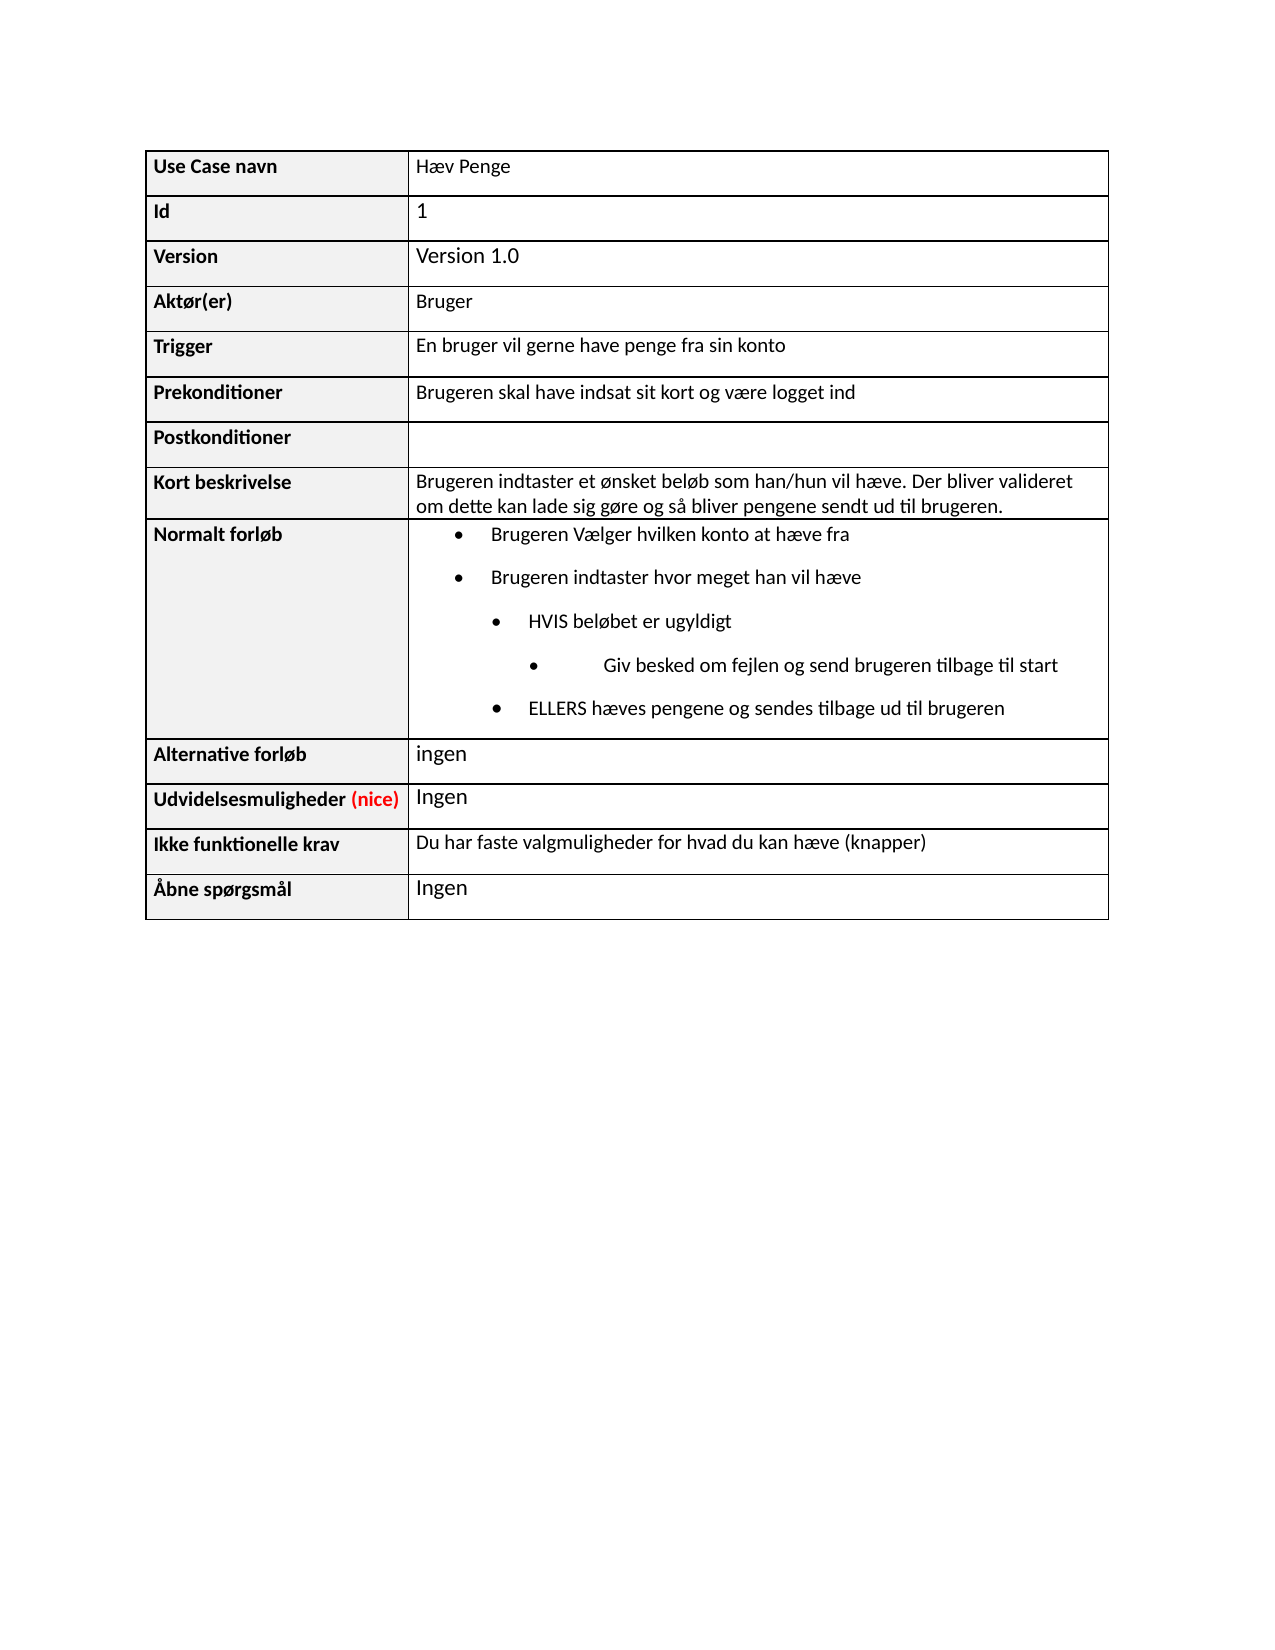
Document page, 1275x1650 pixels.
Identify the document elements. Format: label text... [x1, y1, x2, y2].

table_cell Brugeren indtaster et ønsket beløb som han/hun vil hæve. Der bliver valideret om dette kan lade sig gøre og så bliver pengene sendt ud til brugeren. [409, 468, 1108, 518]
table_cell Brugeren Vælger hvilken konto at hæve fra Brugeren indtaster hvor meget han vil hæve HVIS beløbet er ugyldigt Giv besked om fejlen og send brugeren tilbage til start ELLERS hæves pengene og sendes tilbage ud til brugeren [409, 520, 1108, 738]
table_cell [409, 423, 1108, 466]
table_cell Ingen [409, 785, 1108, 828]
table_cell En bruger vil gerne have penge fra sin konto [409, 332, 1108, 376]
table_cell 1 [409, 197, 1108, 240]
table_cell Alternative forløb [147, 740, 408, 783]
table_cell Bruger [409, 287, 1108, 331]
table_cell Ikke funktionelle krav [147, 830, 408, 873]
table_cell Aktør(er) [147, 287, 408, 331]
table_cell Åbne spørgsmål [147, 875, 408, 919]
table_cell Prekonditioner [147, 378, 408, 421]
table_cell Normalt forløb [147, 520, 408, 738]
table_cell Version 1.0 [409, 242, 1108, 286]
table_cell Du har faste valgmuligheder for hvad du kan hæve (knapper) [409, 830, 1108, 873]
table_cell Id [147, 197, 408, 240]
table_cell ingen [409, 740, 1108, 783]
table_header Hæv Penge [409, 152, 1108, 195]
table_header Use Case navn [147, 152, 408, 195]
table_cell Postkonditioner [147, 423, 408, 466]
table_cell Brugeren skal have indsat sit kort og være logget ind [409, 378, 1108, 421]
table_cell Udvidelsesmuligheder (nice) [147, 785, 408, 828]
table_cell Kort beskrivelse [147, 468, 408, 518]
table_cell Trigger [147, 332, 408, 376]
table_cell Version [147, 242, 408, 286]
table_cell Ingen [409, 875, 1108, 919]
